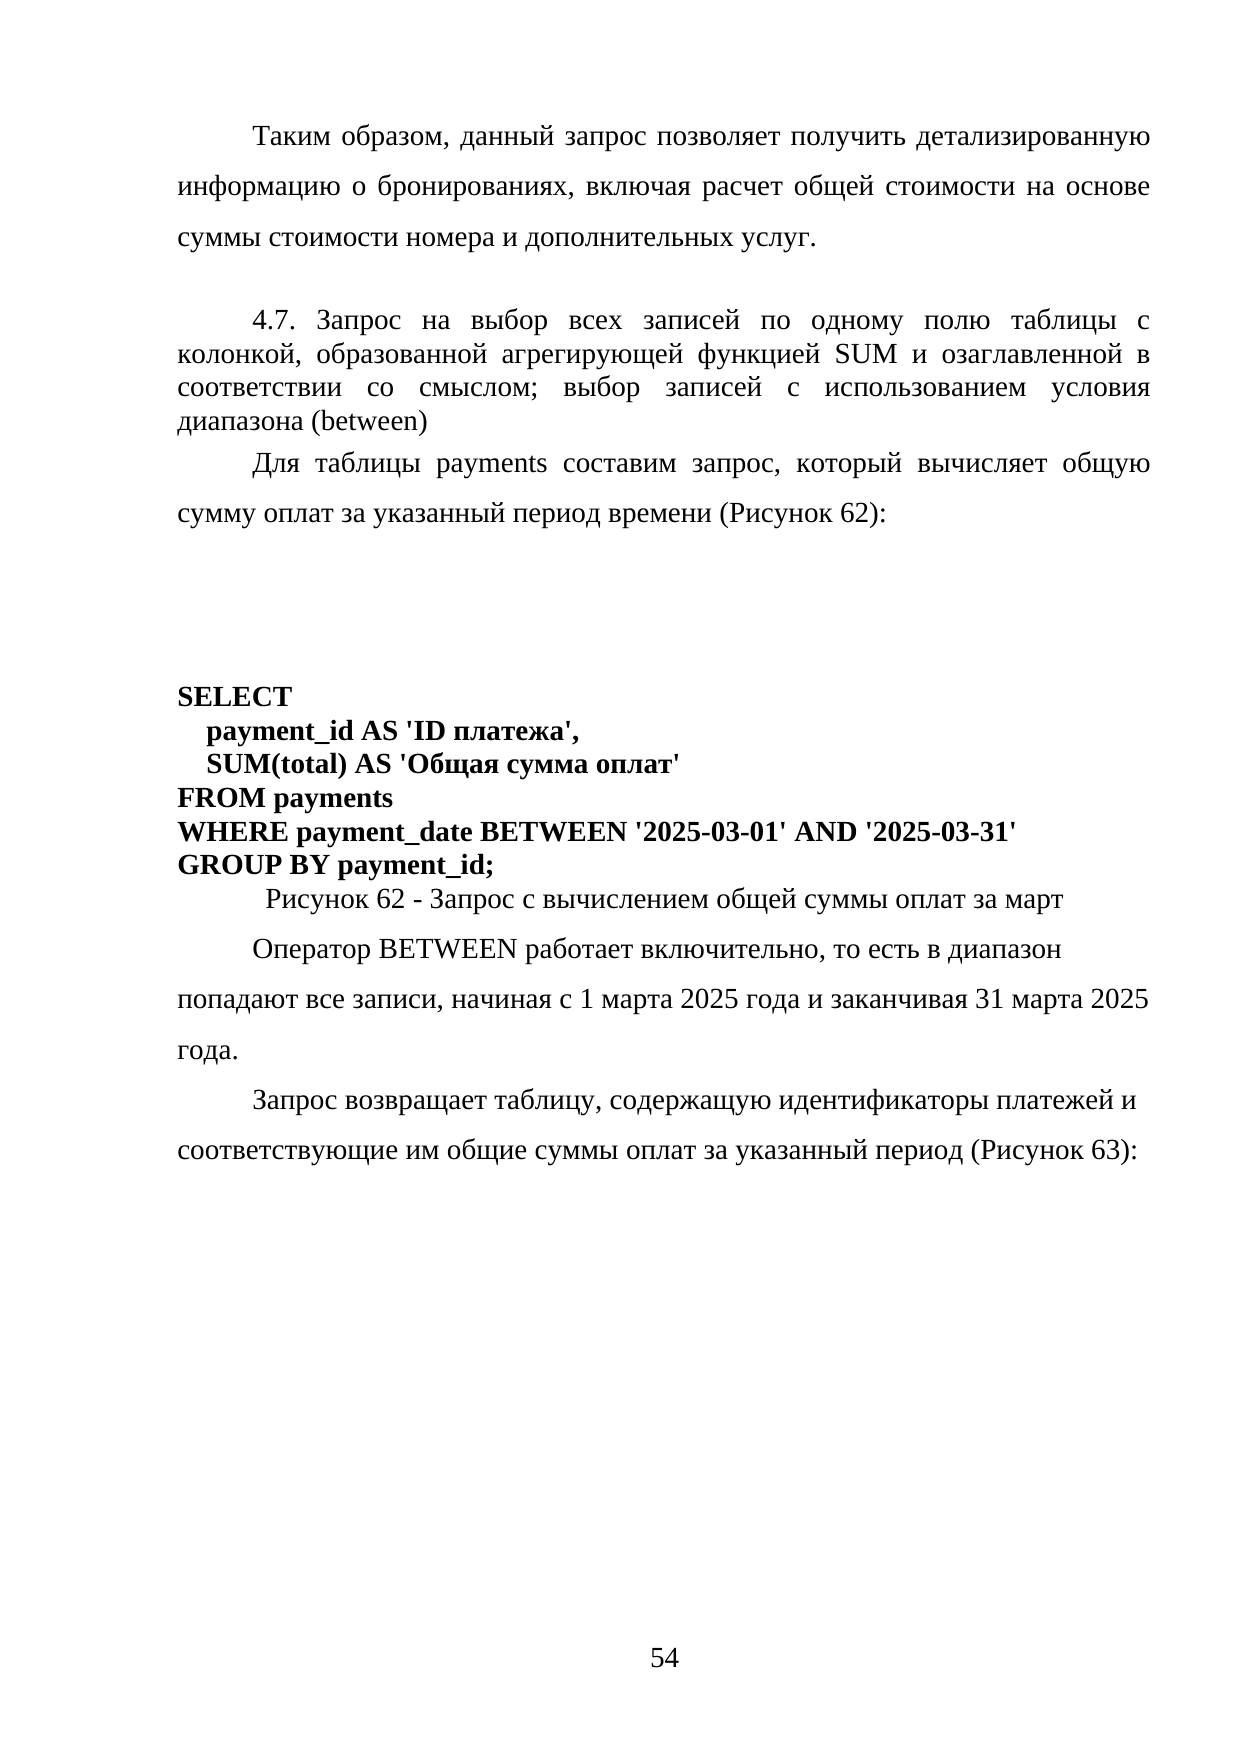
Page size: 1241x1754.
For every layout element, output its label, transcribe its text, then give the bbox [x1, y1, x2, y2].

text Запрос возвращает таблицу, содержащую идентификаторы платежей и соответствующие им общие суммы оплат за указанный период (Рисунок 63): [177, 1082, 1152, 1166]
text Таким образом, данный запрос позволяет получить детализированную информацию о бронированиях, включая расчет общей стоимости на основе суммы стоимости номера и дополнительных услуг. [177, 118, 1152, 252]
text WHERE payment_date BETWEEN '2025-03-01' AND '2025-03-31' [177, 814, 1152, 847]
text GROUP BY payment_id; [177, 847, 1152, 881]
text payment_id AS 'ID платежа', [177, 713, 1152, 747]
text SELECT [177, 679, 1152, 713]
text SUM(total) AS 'Общая сумма оплат' [177, 747, 1152, 780]
text Для таблицы payments составим запрос, который вычисляет общую сумму оплат за указанный период времени (Рисунок 62): [177, 445, 1152, 529]
text Оператор BETWEEN работает включительно, то есть в диапазон попадают все записи, начиная с 1 марта 2025 года и заканчивая 31 марта 2025 года. [177, 931, 1152, 1065]
text Рисунок 62 - Запрос с вычислением общей суммы оплат за март [177, 881, 1152, 914]
text FROM payments [177, 780, 1152, 814]
subtitle 4.7. Запрос на выбор всех записей по одному полю таблицы с колонкой, образованной агрегирующей функцией SUM и озаглавленной в соответствии со смыслом; выбор записей с использованием условия диапазона (between) [177, 302, 1152, 436]
